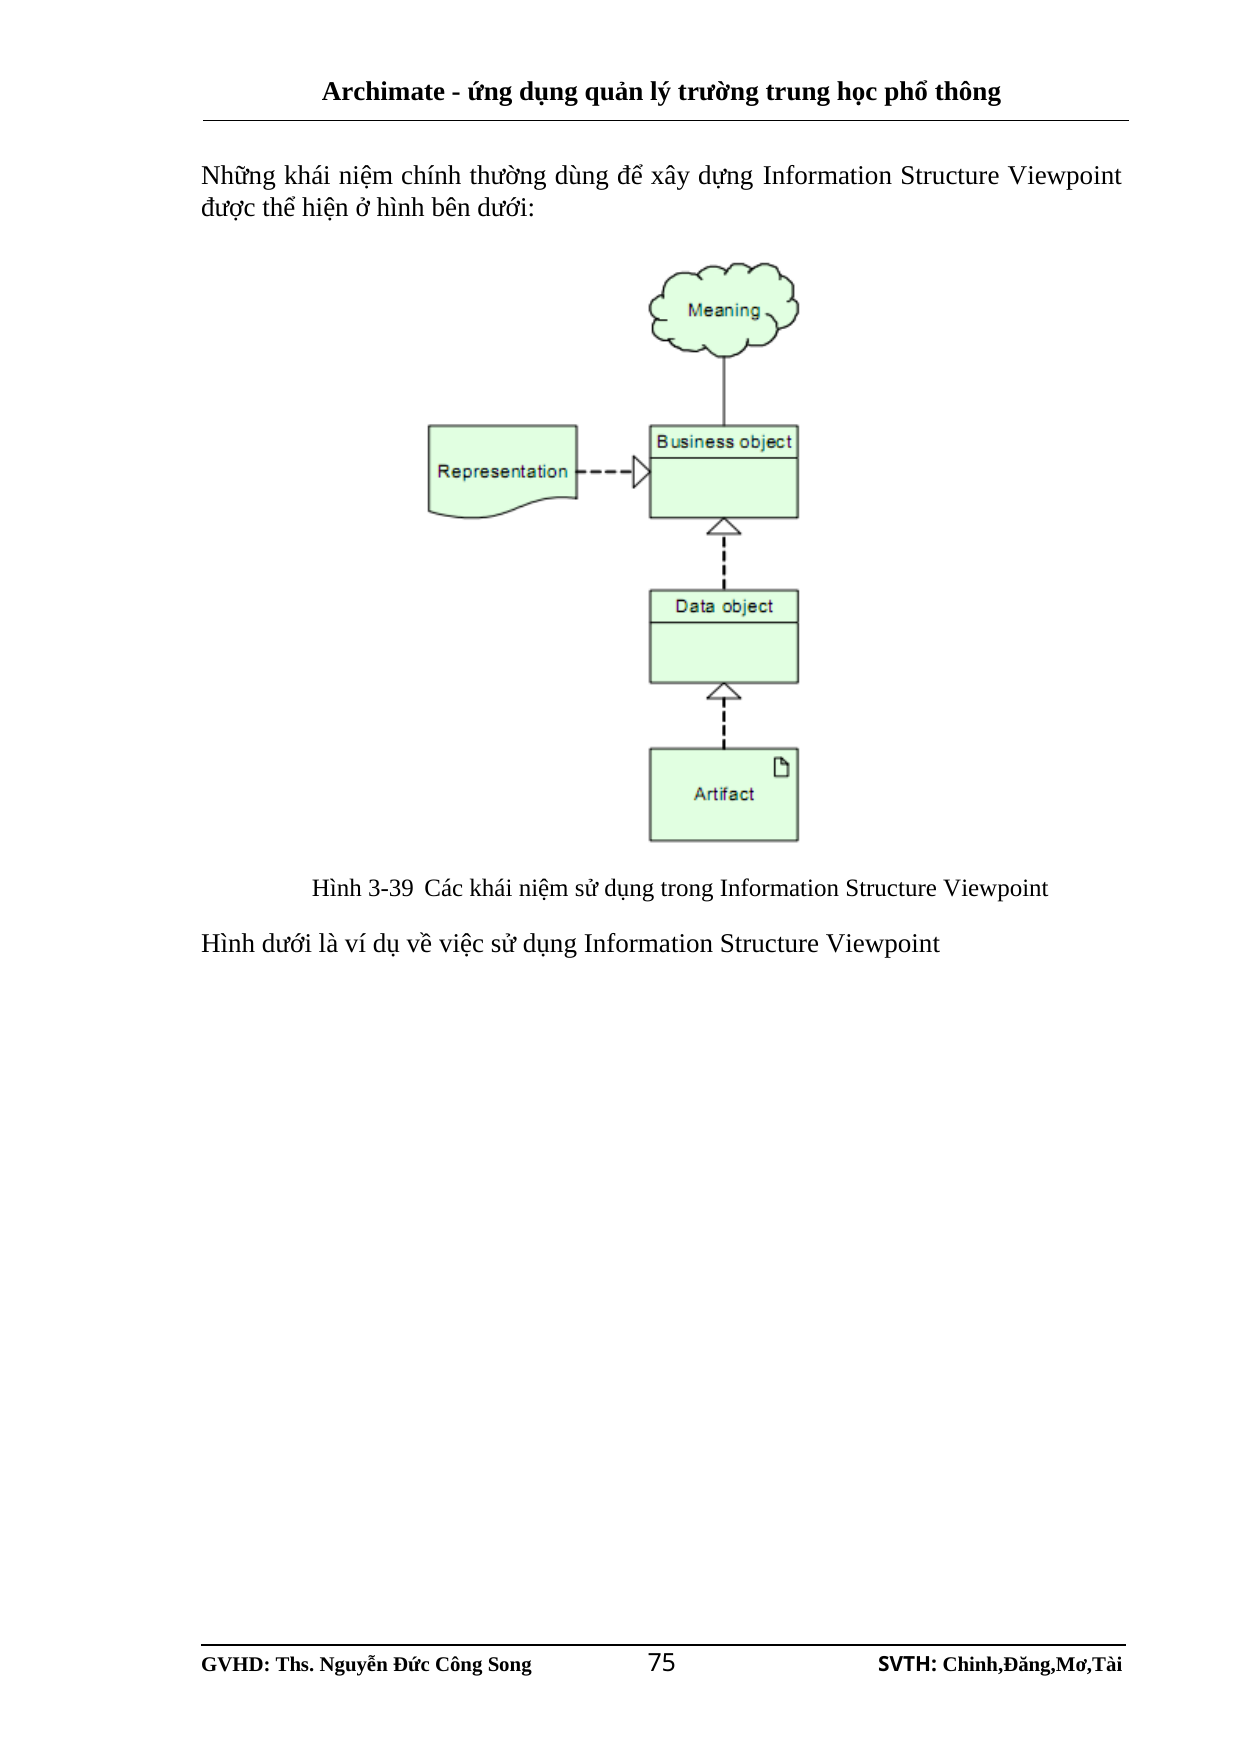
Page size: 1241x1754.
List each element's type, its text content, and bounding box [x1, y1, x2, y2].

text Các khái niệm sử dụng trong Information Structure Viewpoint [238, 873, 1122, 902]
text Những khái niệm chính thường dùng để xây dựng Information Structure Viewpoint được thể hiện ở hình bên dưới: [201, 159, 1122, 222]
text Hình dưới là ví dụ về việc sử dụng Information Structure Viewpoint [201, 927, 1122, 958]
picture [389, 246, 934, 849]
